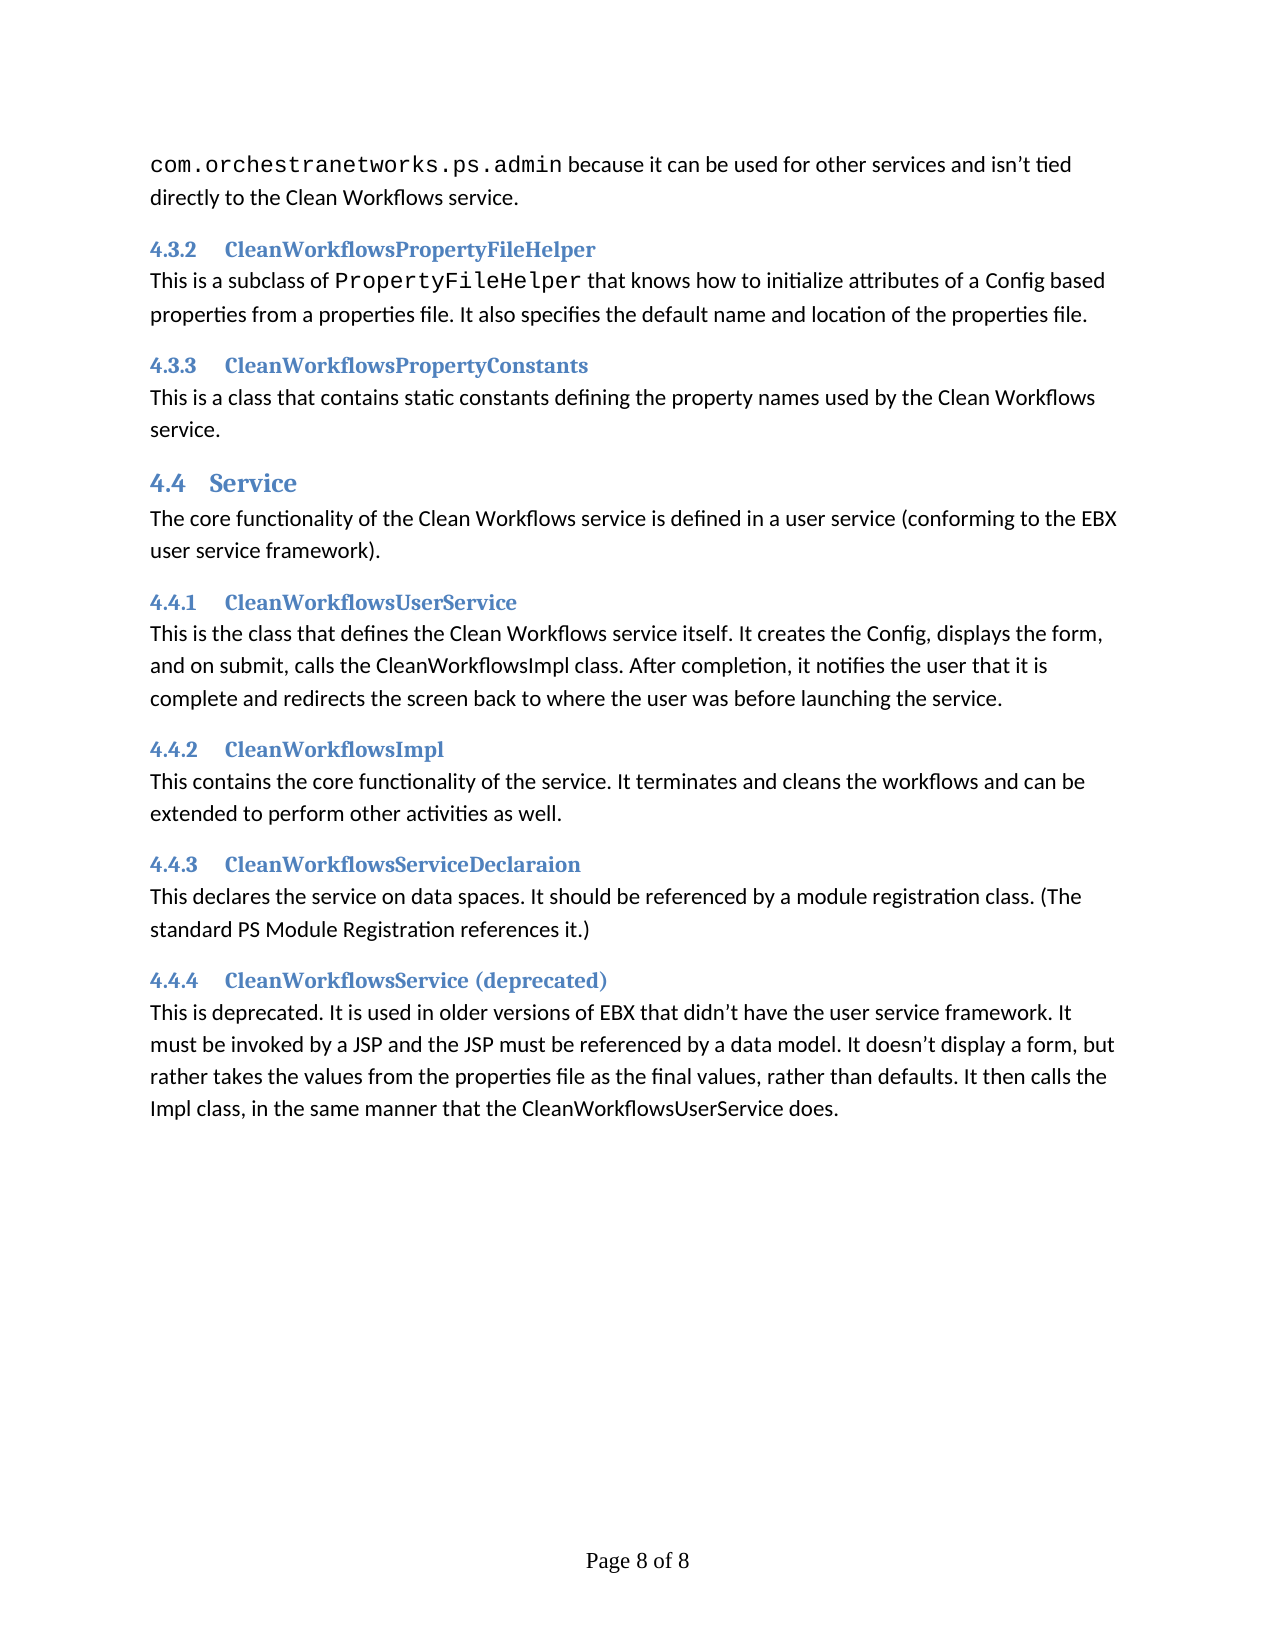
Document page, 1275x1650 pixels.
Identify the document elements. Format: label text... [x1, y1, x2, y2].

subtitle CleanWorkflowsImpl [150, 737, 1125, 763]
text This declares the service on data spaces. It should be referenced by a module registration class. (The standard PS Module Registration references it.) [150, 882, 1125, 943]
text This contains the core functionality of the service. It terminates and cleans the workflows and can be extended to perform other activities as well. [150, 767, 1125, 827]
text This is a class that contains static constants defining the property names used by the Clean Workflows service. [150, 383, 1125, 443]
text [150, 150, 1125, 211]
subtitle CleanWorkflowsPropertyConstants [150, 353, 1125, 379]
text The core functionality of the Clean Workflows service is defined in a user service (conforming to the EBX user service framework). [150, 504, 1125, 564]
text This is a subclass of PropertyFileHelper that knows how to initialize attributes of a Config based properties from a properties file. It also specifies the default name and location of the properties file. [150, 267, 1125, 328]
subtitle CleanWorkflowsPropertyFileHelper [150, 236, 1125, 263]
text This is deprecated. It is used in older versions of EBX that didn’t have the user service framework. It must be invoked by a JSP and the JSP must be referenced by a data model. It doesn’t display a form, but rather takes the values from the properties file as the final values, rather than defaults. It then calls the Impl class, in the same manner that the CleanWorkflowsUserService does. [150, 998, 1125, 1122]
subtitle CleanWorkflowsServiceDeclaraion [150, 852, 1125, 879]
subtitle CleanWorkflowsUserService [150, 589, 1125, 616]
subtitle Service [150, 468, 1125, 499]
subtitle CleanWorkflowsService (deprecated) [150, 968, 1125, 994]
text This is the class that defines the Clean Workflows service itself. It creates the Config, displays the form, and on submit, calls the CleanWorkflowsImpl class. After completion, it notifies the user that it is complete and redirects the screen back to where the user was before launching the service. [150, 619, 1125, 712]
